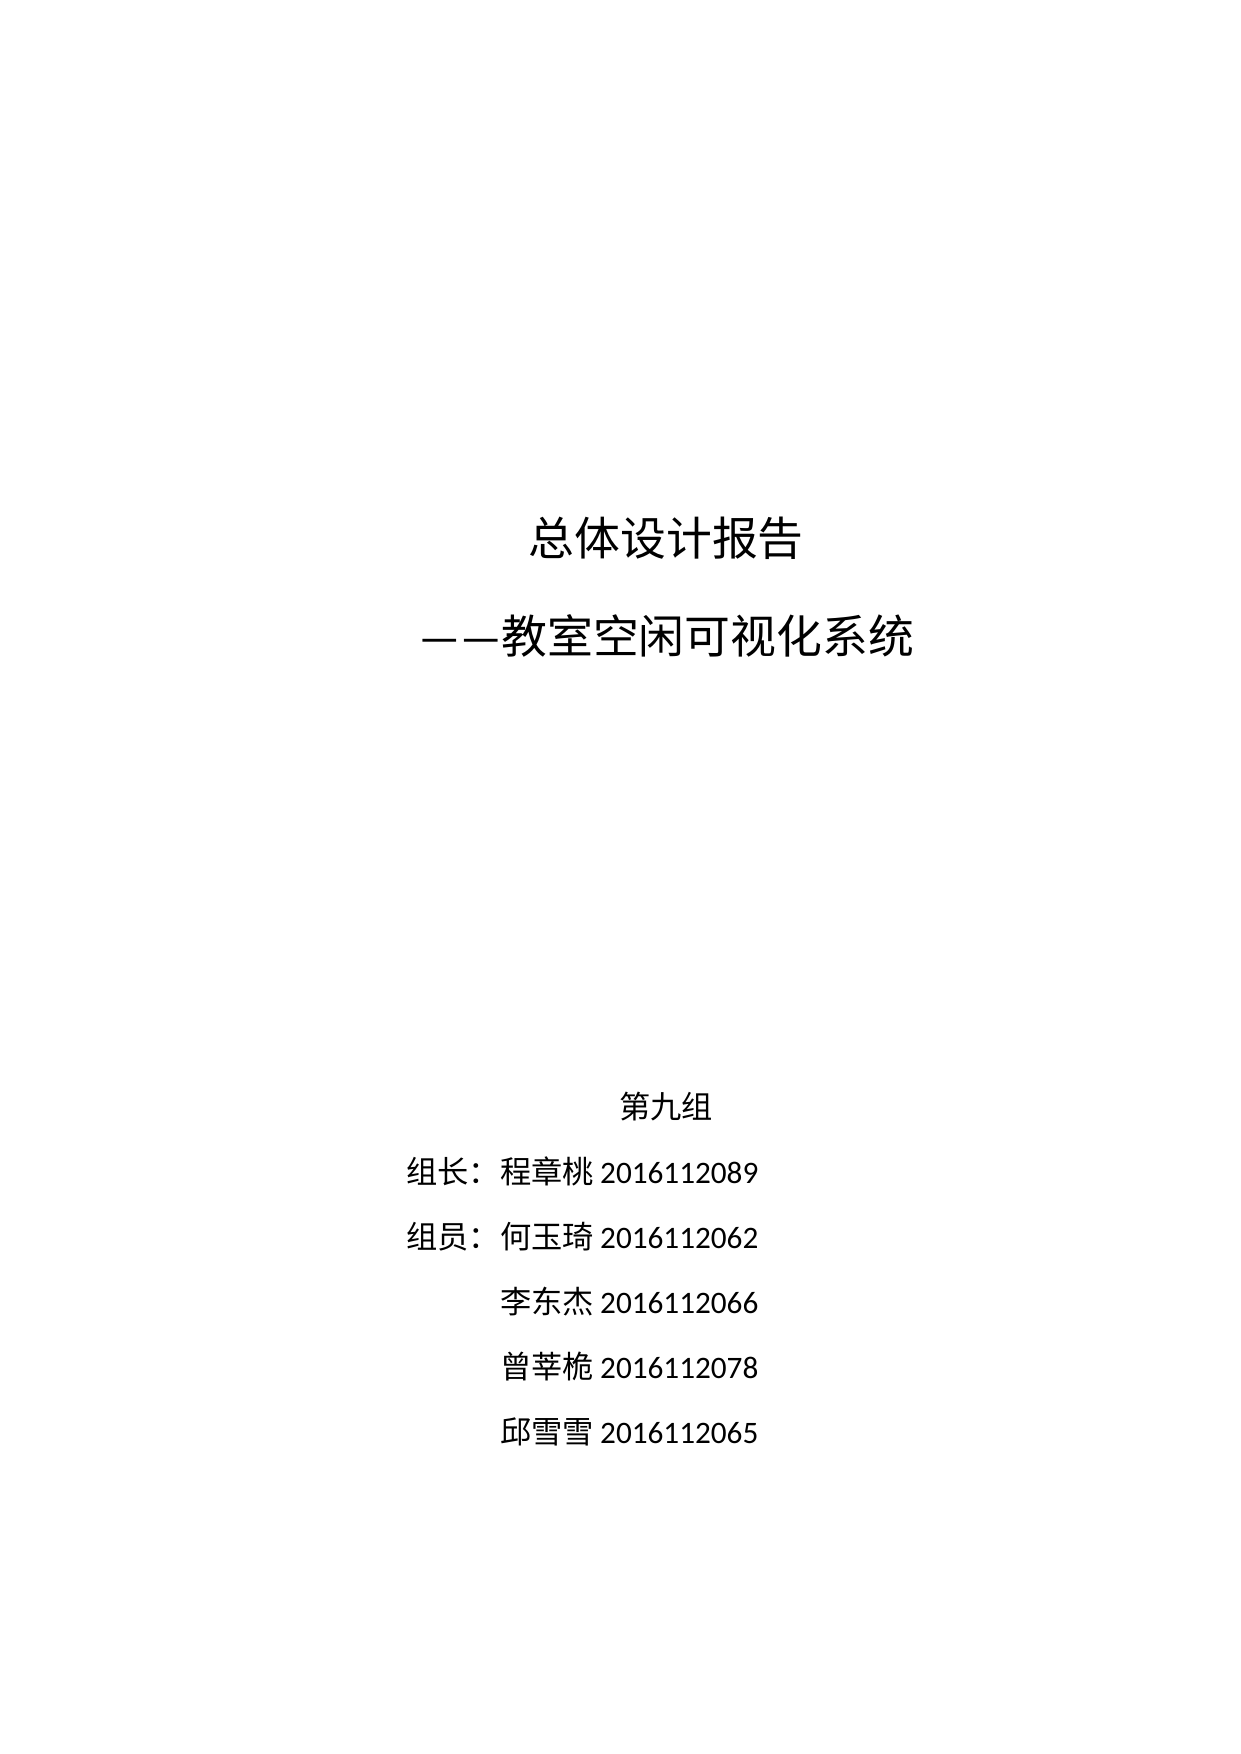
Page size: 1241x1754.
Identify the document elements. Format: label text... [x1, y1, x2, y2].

text 第九组 [187, 1072, 1053, 1137]
text 总体设计报告 [187, 487, 1053, 584]
text 组长：程章桃2016112089 [187, 1137, 1053, 1202]
text ——教室空闲可视化系统 [187, 584, 1053, 682]
text 邱雪雪2016112065 [187, 1397, 1053, 1462]
text 李东杰2016112066 [187, 1267, 1053, 1332]
text 组员：何玉琦2016112062 [187, 1202, 1053, 1267]
text 曾莘桅2016112078 [187, 1332, 1053, 1397]
